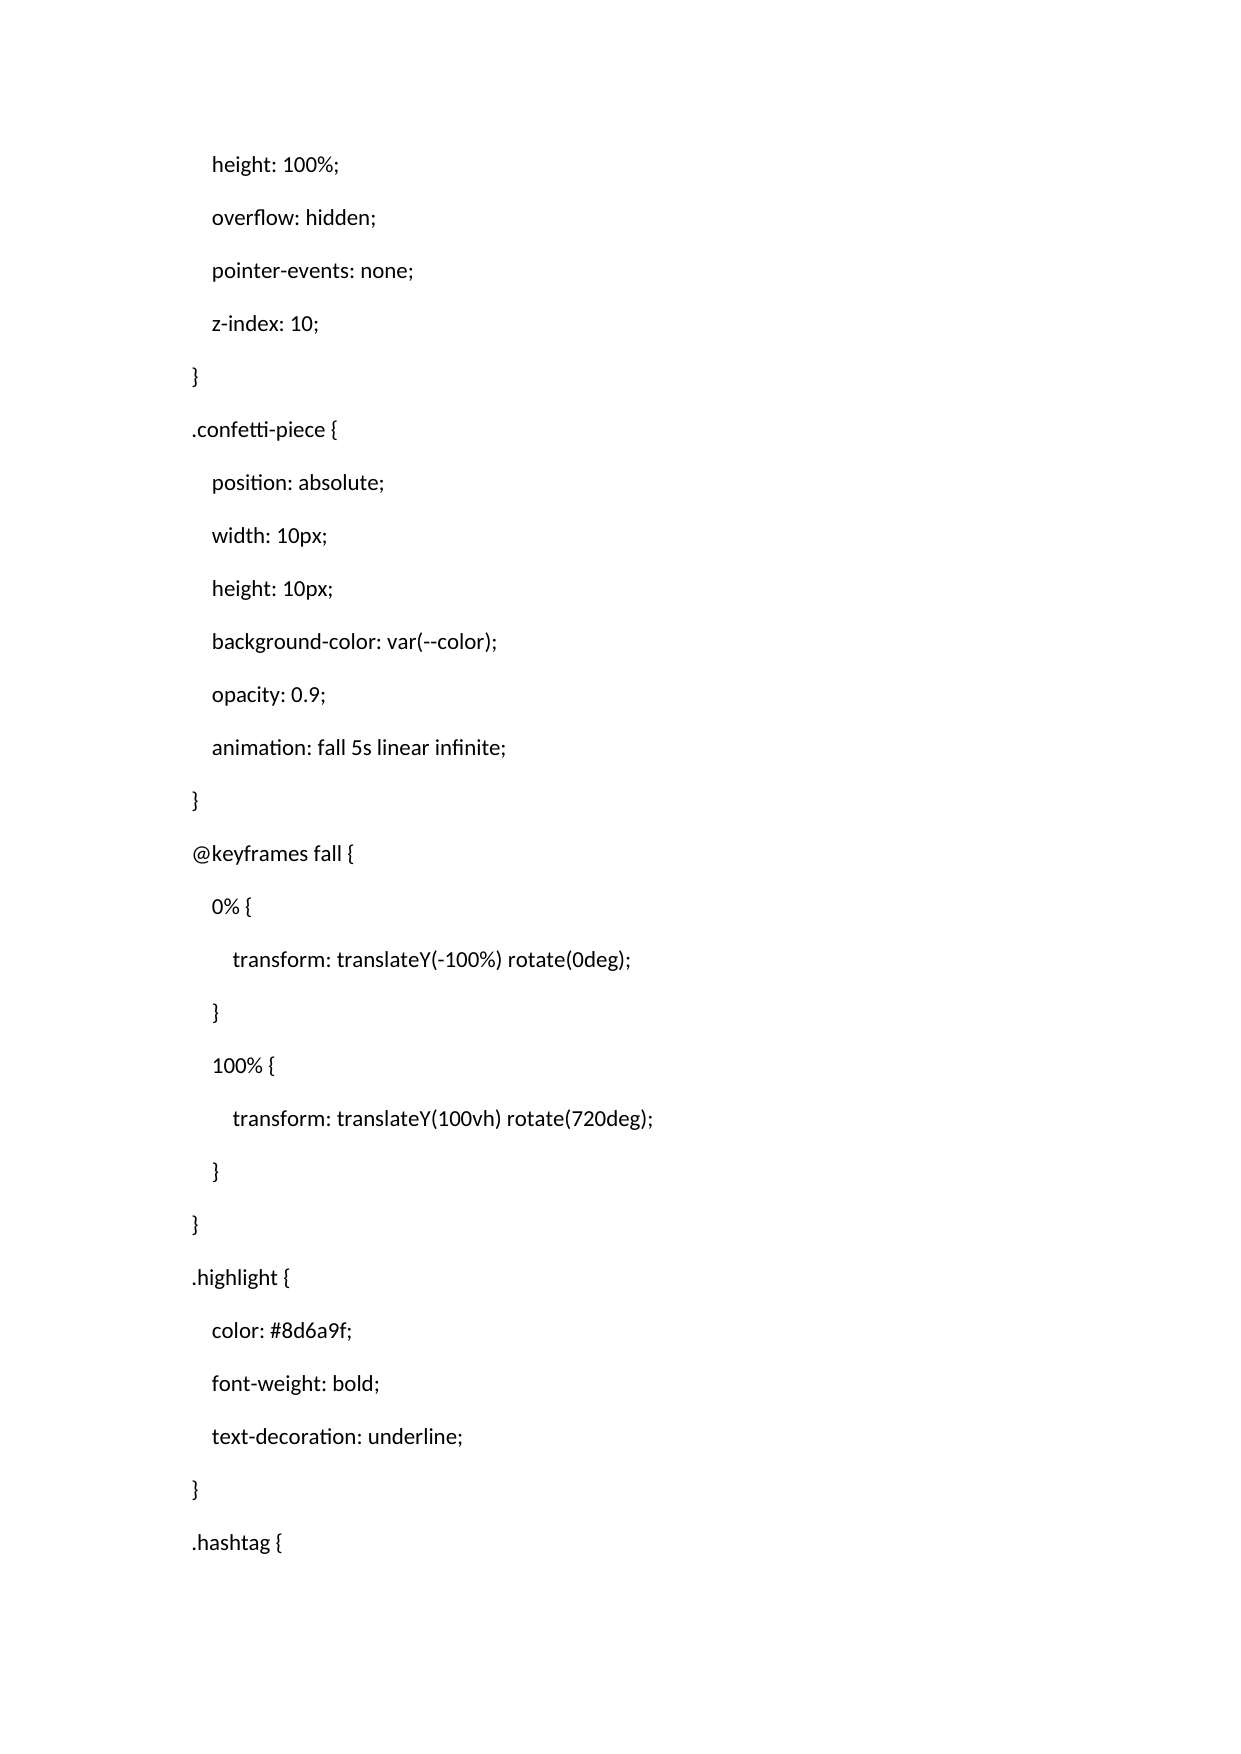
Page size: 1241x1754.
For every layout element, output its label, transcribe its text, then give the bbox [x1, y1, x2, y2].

text } [150, 1476, 1090, 1503]
text .highlight { [150, 1263, 1090, 1291]
text 0% { [150, 892, 1090, 920]
text color: #8d6a9f; [150, 1316, 1090, 1344]
text overflow: hidden; [150, 203, 1090, 231]
text font-weight: bold; [150, 1369, 1090, 1397]
text } [150, 998, 1090, 1026]
text z-index: 10; [150, 309, 1090, 337]
text height: 100%; [150, 150, 1090, 178]
text transform: translateY(100vh) rotate(720deg); [150, 1104, 1090, 1132]
text height: 10px; [150, 574, 1090, 602]
text } [150, 362, 1090, 390]
text animation: fall 5s linear infinite; [150, 733, 1090, 761]
text } [150, 1210, 1090, 1238]
text width: 10px; [150, 521, 1090, 549]
text pointer-events: none; [150, 256, 1090, 284]
text opacity: 0.9; [150, 680, 1090, 708]
text } [150, 1157, 1090, 1185]
text .hashtag { [150, 1528, 1090, 1557]
text position: absolute; [150, 468, 1090, 496]
text background-color: var(--color); [150, 627, 1090, 655]
text text-decoration: underline; [150, 1422, 1090, 1451]
text .confetti-piece { [150, 415, 1090, 443]
text @keyframes fall { [150, 839, 1090, 867]
text 100% { [150, 1051, 1090, 1079]
text transform: translateY(-100%) rotate(0deg); [150, 945, 1090, 973]
text } [150, 786, 1090, 814]
